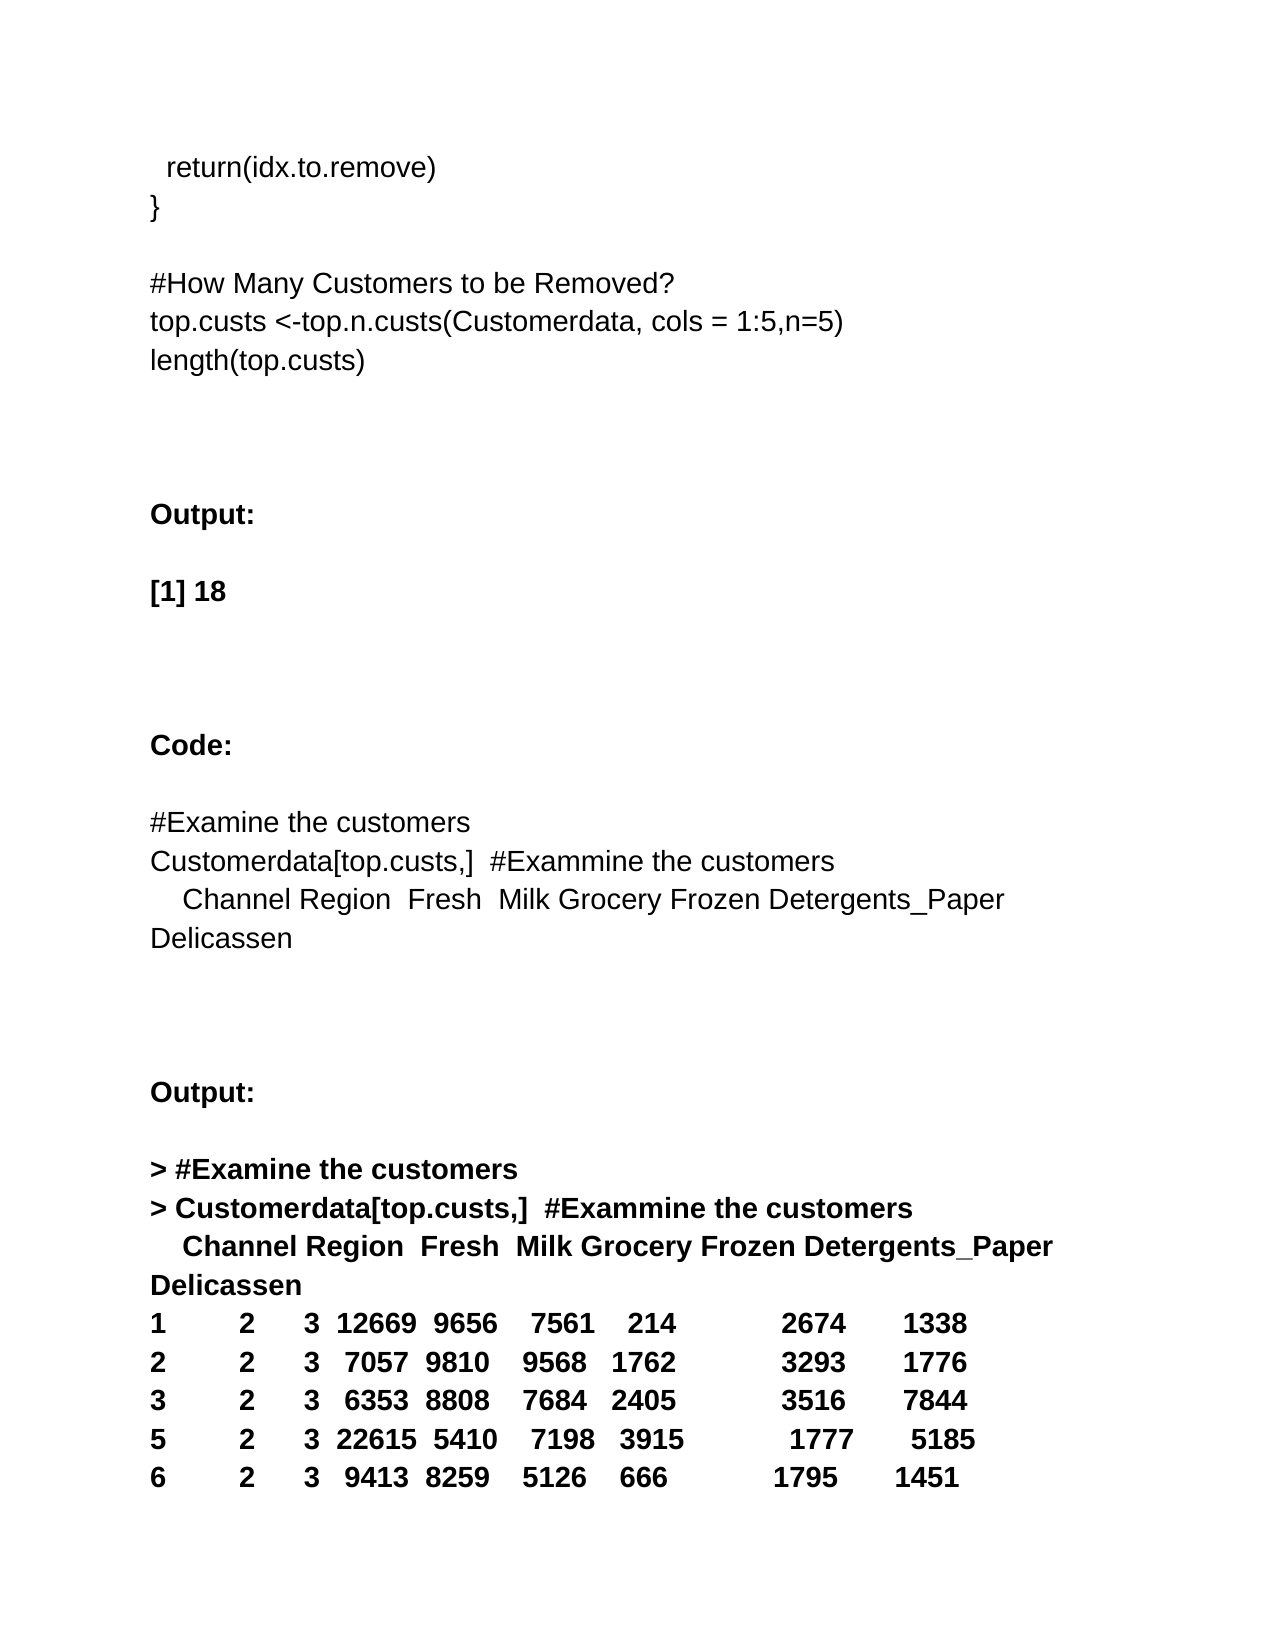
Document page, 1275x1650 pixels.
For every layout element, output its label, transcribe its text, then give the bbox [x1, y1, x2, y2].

text top.custs <-top.n.custs(Customerdata, cols = 1:5,n=5) [150, 304, 1125, 338]
text Code: [150, 728, 1125, 762]
text 1 2 3 12669 9656 7561 214 2674 1338 [150, 1306, 1125, 1340]
text 2 2 3 7057 9810 9568 1762 3293 1776 [150, 1345, 1125, 1378]
text 5 2 3 22615 5410 7198 3915 1777 5185 [150, 1422, 1125, 1455]
text Customerdata[top.custs,] #Exammine the customers [150, 844, 1125, 877]
text Channel Region Fresh Milk Grocery Frozen Detergents_Paper Delicassen [150, 1229, 1125, 1301]
text > #Examine the customers [150, 1152, 1125, 1186]
text #How Many Customers to be Removed? [150, 266, 1125, 299]
text length(top.custs) [150, 343, 1125, 376]
text } [150, 188, 1125, 222]
text #Examine the customers [150, 805, 1125, 839]
text Channel Region Fresh Milk Grocery Frozen Detergents_Paper Delicassen [150, 882, 1125, 954]
text return(idx.to.remove) [150, 150, 1125, 183]
text > Customerdata[top.custs,] #Exammine the customers [150, 1191, 1125, 1224]
text 3 2 3 6353 8808 7684 2405 3516 7844 [150, 1383, 1125, 1417]
text Output: [150, 497, 1125, 530]
text 6 2 3 9413 8259 5126 666 1795 1451 [150, 1460, 1125, 1494]
text Output: [150, 1075, 1125, 1108]
text [1] 18 [150, 574, 1125, 607]
